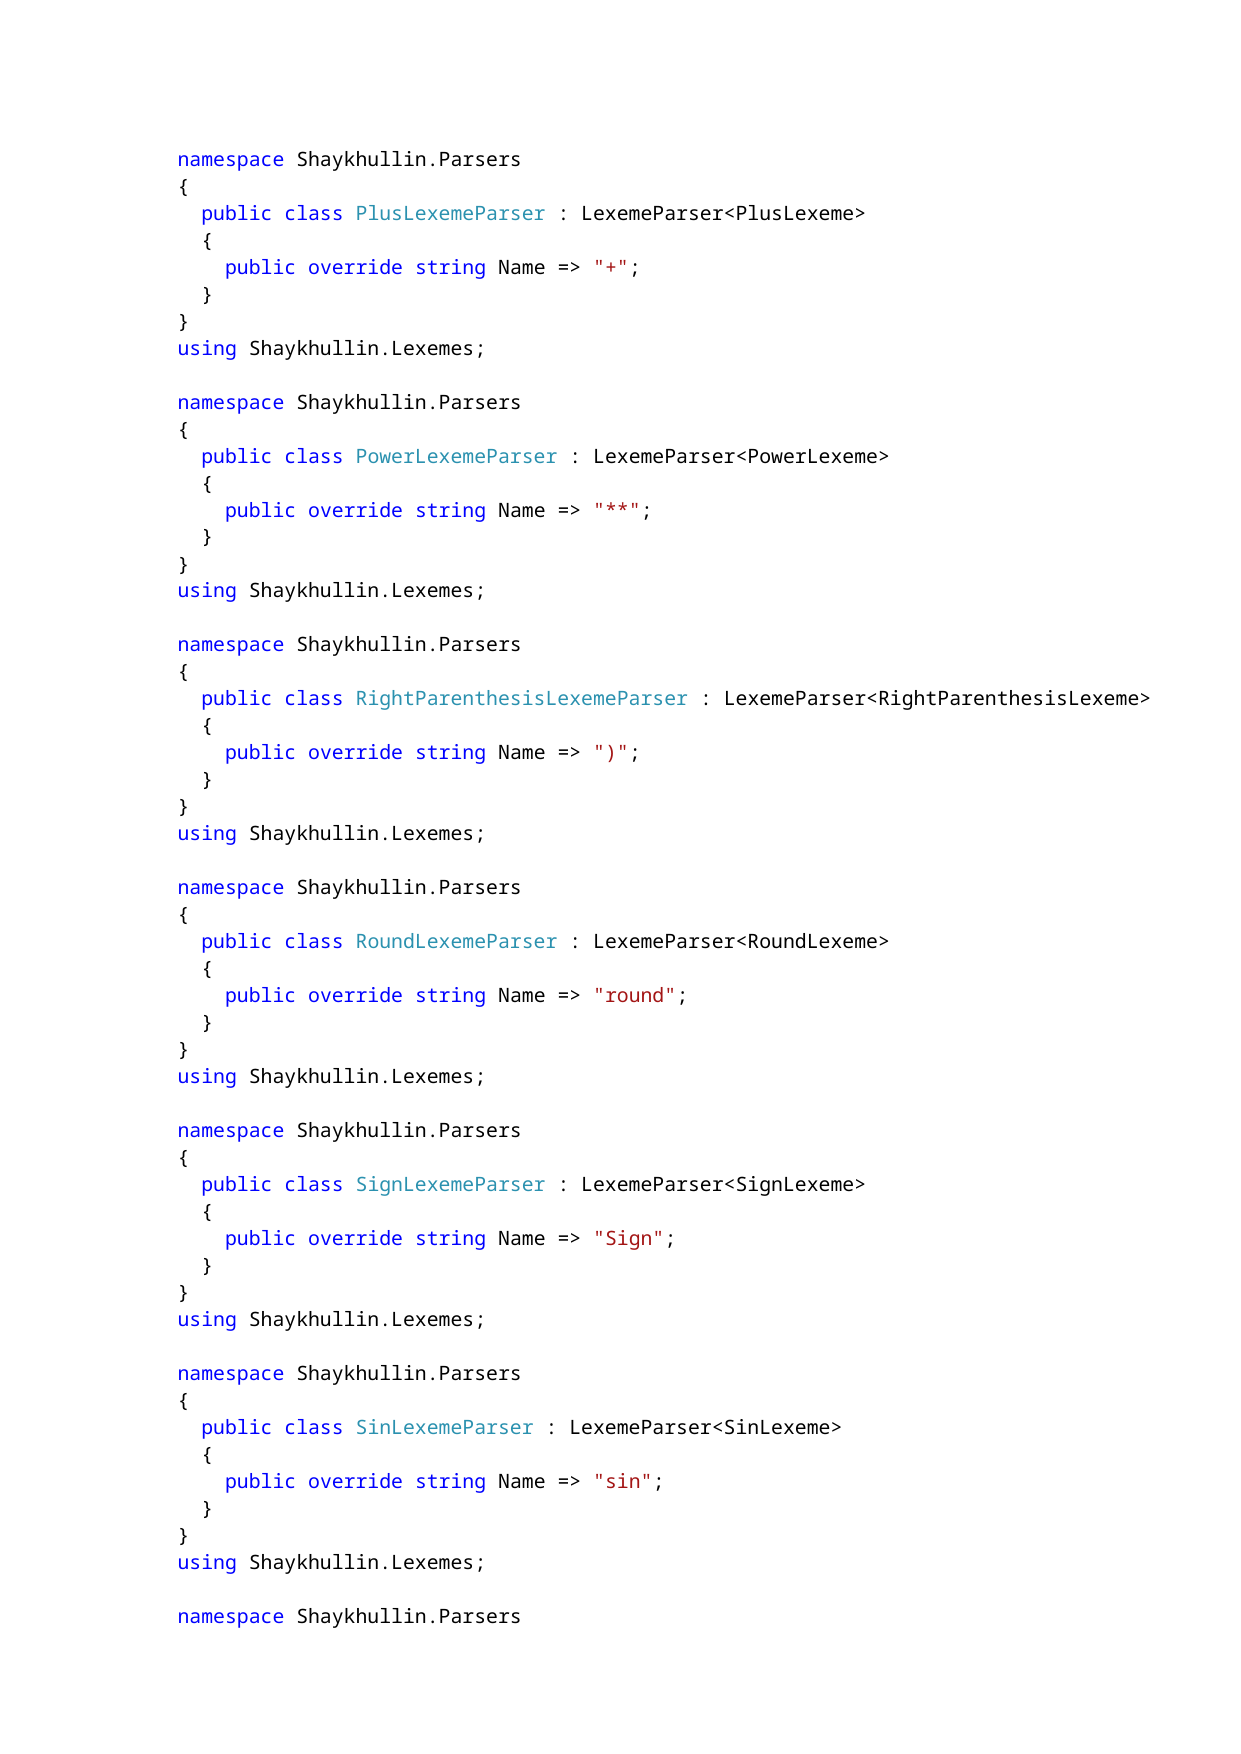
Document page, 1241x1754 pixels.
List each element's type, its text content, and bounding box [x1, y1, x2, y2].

text } [177, 1278, 1152, 1305]
text public override string Name => "round"; [177, 981, 1152, 1008]
text } [177, 1008, 1152, 1035]
text { [177, 1197, 1152, 1224]
text } [177, 1521, 1152, 1548]
text namespace Shaykhullin.Parsers [177, 873, 1152, 901]
text namespace Shaykhullin.Parsers [177, 1602, 1152, 1629]
text { [177, 1440, 1152, 1467]
text namespace Shaykhullin.Parsers [177, 145, 1152, 172]
text public override string Name => "**"; [177, 496, 1152, 523]
text { [177, 469, 1152, 496]
text public class RightParenthesisLexemeParser : LexemeParser<RightParenthesisLexeme> [177, 685, 1152, 712]
text namespace Shaykhullin.Parsers [177, 631, 1152, 658]
text namespace Shaykhullin.Parsers [177, 1116, 1152, 1143]
text } [177, 766, 1152, 793]
text { [177, 901, 1152, 927]
text using Shaykhullin.Lexemes; [177, 1305, 1152, 1332]
text { [177, 1386, 1152, 1413]
text } [177, 1251, 1152, 1278]
text using Shaykhullin.Lexemes; [177, 334, 1152, 361]
text public override string Name => "sin"; [177, 1467, 1152, 1494]
text } [177, 1494, 1152, 1521]
text using Shaykhullin.Lexemes; [177, 819, 1152, 847]
text } [177, 793, 1152, 819]
text { [177, 415, 1152, 442]
text { [177, 172, 1152, 199]
text { [177, 226, 1152, 253]
text { [177, 712, 1152, 739]
text } [177, 307, 1152, 334]
text using Shaykhullin.Lexemes; [177, 1548, 1152, 1575]
text using Shaykhullin.Lexemes; [177, 577, 1152, 604]
text public class RoundLexemeParser : LexemeParser<RoundLexeme> [177, 927, 1152, 954]
text public class PowerLexemeParser : LexemeParser<PowerLexeme> [177, 442, 1152, 469]
text { [177, 658, 1152, 685]
text using Shaykhullin.Lexemes; [177, 1062, 1152, 1089]
text } [177, 1035, 1152, 1062]
text public override string Name => "Sign"; [177, 1224, 1152, 1251]
text public override string Name => "+"; [177, 253, 1152, 280]
text public class SignLexemeParser : LexemeParser<SignLexeme> [177, 1170, 1152, 1197]
text public class PlusLexemeParser : LexemeParser<PlusLexeme> [177, 199, 1152, 226]
text } [177, 523, 1152, 550]
text } [177, 280, 1152, 307]
text { [177, 1143, 1152, 1170]
text public override string Name => ")"; [177, 739, 1152, 766]
text namespace Shaykhullin.Parsers [177, 388, 1152, 415]
text namespace Shaykhullin.Parsers [177, 1359, 1152, 1386]
text { [177, 954, 1152, 981]
text } [177, 550, 1152, 577]
text public class SinLexemeParser : LexemeParser<SinLexeme> [177, 1413, 1152, 1440]
